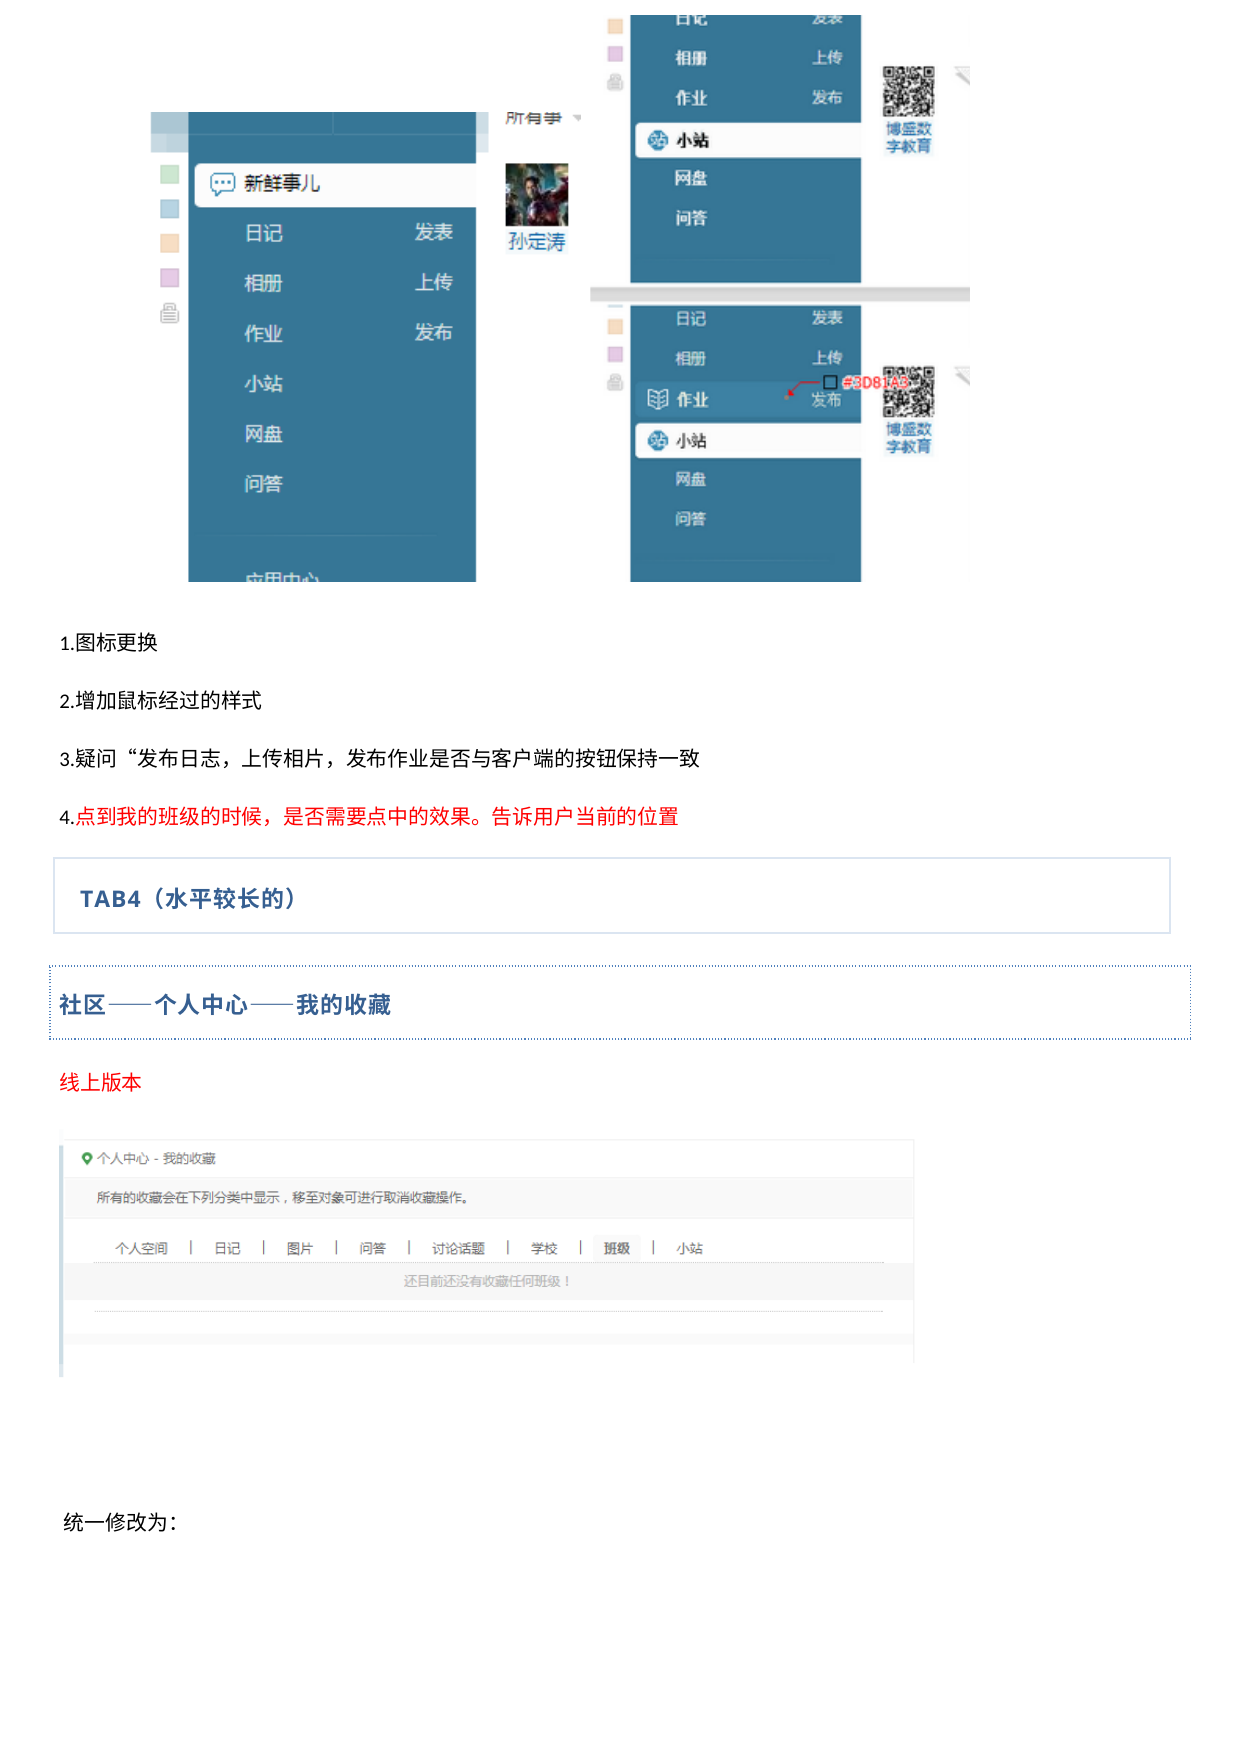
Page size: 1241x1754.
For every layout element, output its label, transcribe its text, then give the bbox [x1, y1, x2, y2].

text 1.图标更换 [59, 625, 1181, 658]
text 3.疑问“发布日志，上传相片，发布作业是否与客户端的按钮保持一致 [59, 741, 1181, 773]
text 线上版本 [59, 1065, 1181, 1098]
picture [59, 112, 581, 582]
subtitle 社区——个人中心——我的收藏 [49, 965, 1191, 1040]
picture [59, 1123, 959, 1476]
picture [590, 15, 970, 582]
text 4.点到我的班级的时候，是否需要点中的效果。告诉用户当前的位置 [59, 799, 1181, 831]
subtitle Tab4（水平较长的） [55, 859, 1169, 932]
text 2.增加鼠标经过的样式 [59, 683, 1181, 716]
text 统一修改为： [59, 1505, 1181, 1538]
